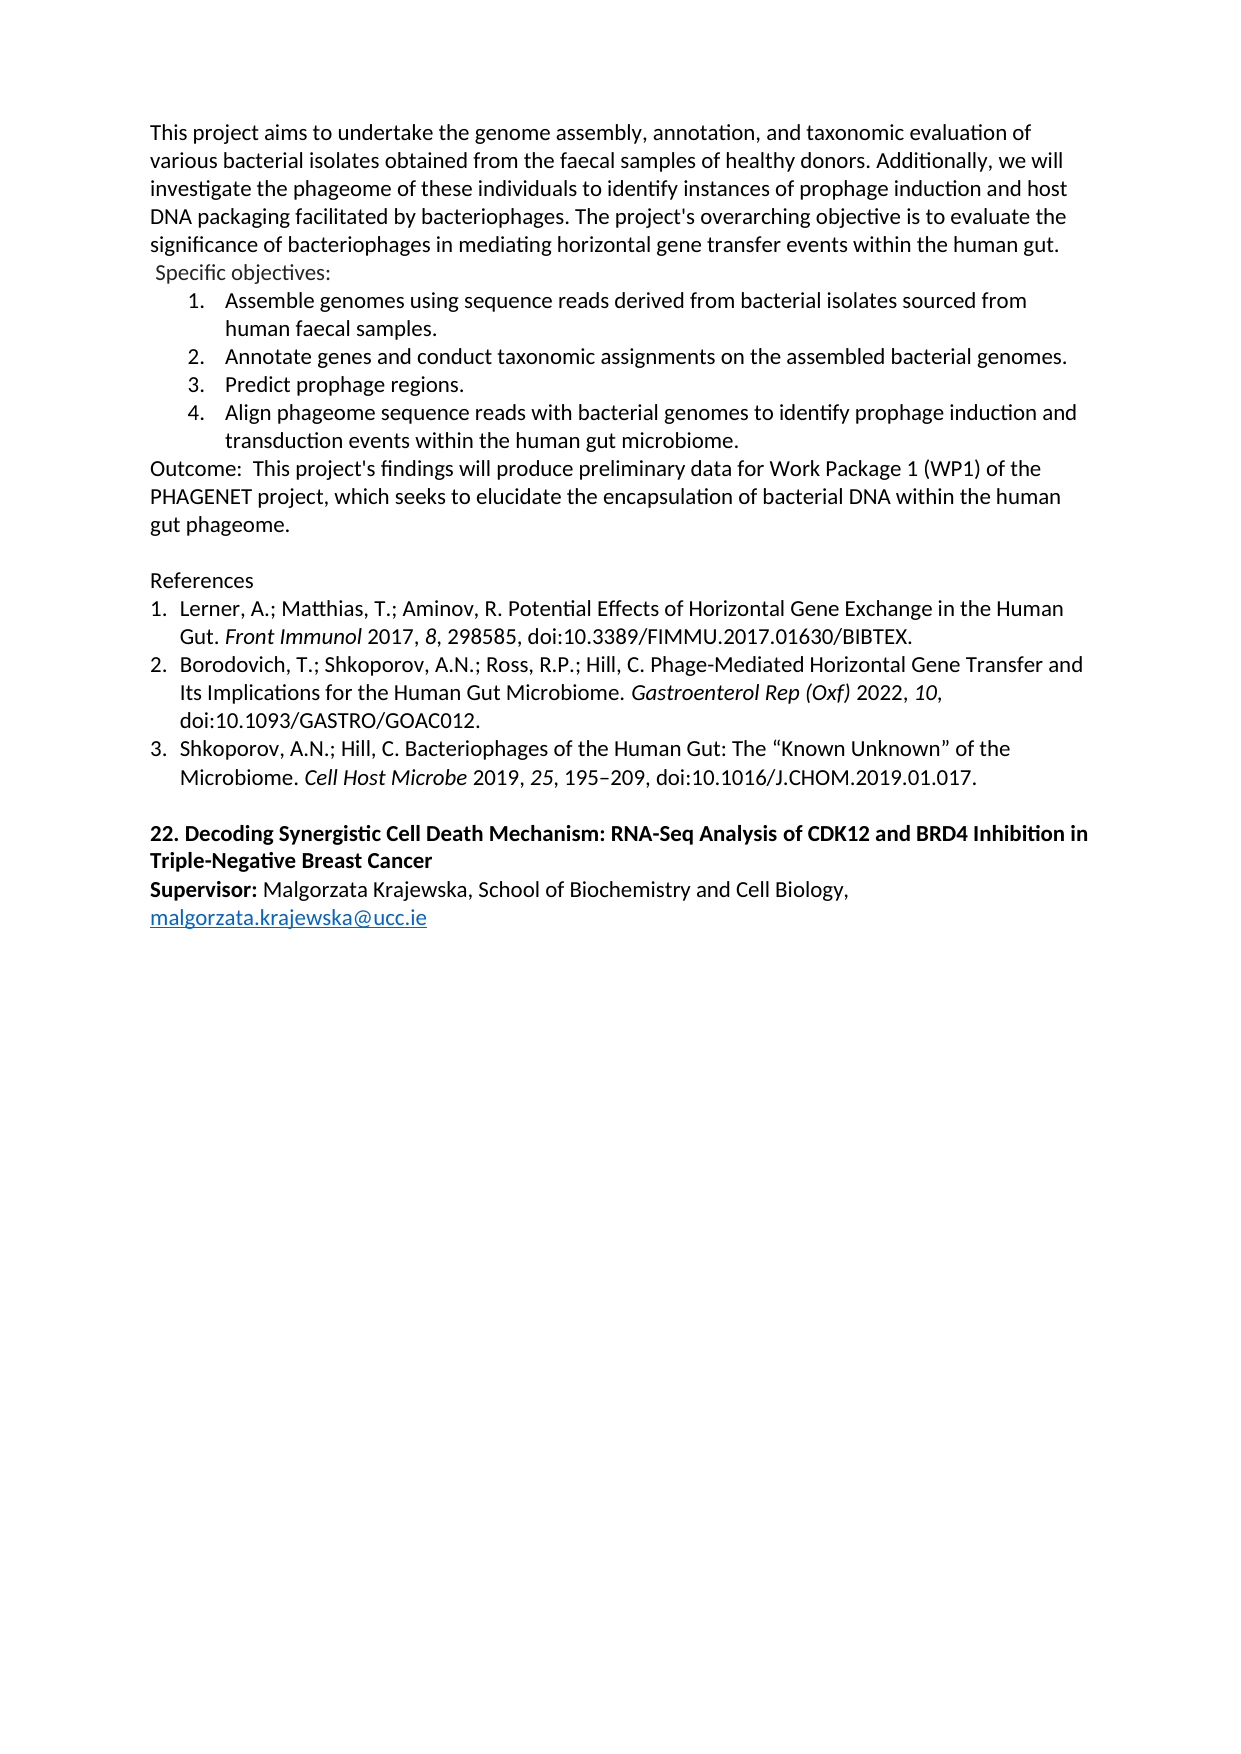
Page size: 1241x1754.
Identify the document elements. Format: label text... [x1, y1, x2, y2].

text This project aims to undertake the genome assembly, annotation, and taxonomic evaluation of various bacterial isolates obtained from the faecal samples of healthy donors. Additionally, we will investigate the phageome of these individuals to identify instances of prophage induction and host DNA packaging facilitated by bacteriophages. The project's overarching objective is to evaluate the significance of bacteriophages in mediating horizontal gene transfer events within the human gut. [150, 118, 1090, 258]
list Assemble genomes using sequence reads derived from bacterial isolates sourced from human faecal samples. [187, 286, 1090, 342]
text References [150, 566, 1090, 594]
text Supervisor: Malgorzata Krajewska, School of Biochemistry and Cell Biology, malgorzata.krajewska@ucc.ie [150, 875, 1090, 931]
text 22. Decoding Synergistic Cell Death Mechanism: RNA-Seq Analysis of CDK12 and BRD4 Inhibition in Triple-Negative Breast Cancer [150, 819, 1090, 875]
list Annotate genes and conduct taxonomic assignments on the assembled bacterial genomes. [187, 342, 1090, 370]
list Predict prophage regions. [187, 370, 1090, 398]
text Outcome: This project's findings will produce preliminary data for Work Package 1 (WP1) of the PHAGENET project, which seeks to elucidate the encapsulation of bacterial DNA within the human gut phageome. [150, 454, 1090, 538]
text 2. Borodovich, T.; Shkoporov, A.N.; Ross, R.P.; Hill, C. Phage-Mediated Horizontal Gene Transfer and Its Implications for the Human Gut Microbiome. Gastroenterol Rep (Oxf) 2022, 10, doi:10.1093/GASTRO/GOAC012. [150, 651, 1090, 734]
text 1. Lerner, A.; Matthias, T.; Aminov, R. Potential Effects of Horizontal Gene Exchange in the Human Gut. Front Immunol 2017, 8, 298585, doi:10.3389/FIMMU.2017.01630/BIBTEX. [150, 594, 1090, 651]
text Specific objectives: [150, 258, 1090, 286]
list Align phageome sequence reads with bacterial genomes to identify prophage induction and transduction events within the human gut microbiome. [187, 398, 1090, 454]
text 3. Shkoporov, A.N.; Hill, C. Bacteriophages of the Human Gut: The “Known Unknown” of the Microbiome. Cell Host Microbe 2019, 25, 195–209, doi:10.1016/J.CHOM.2019.01.017. [150, 734, 1090, 791]
